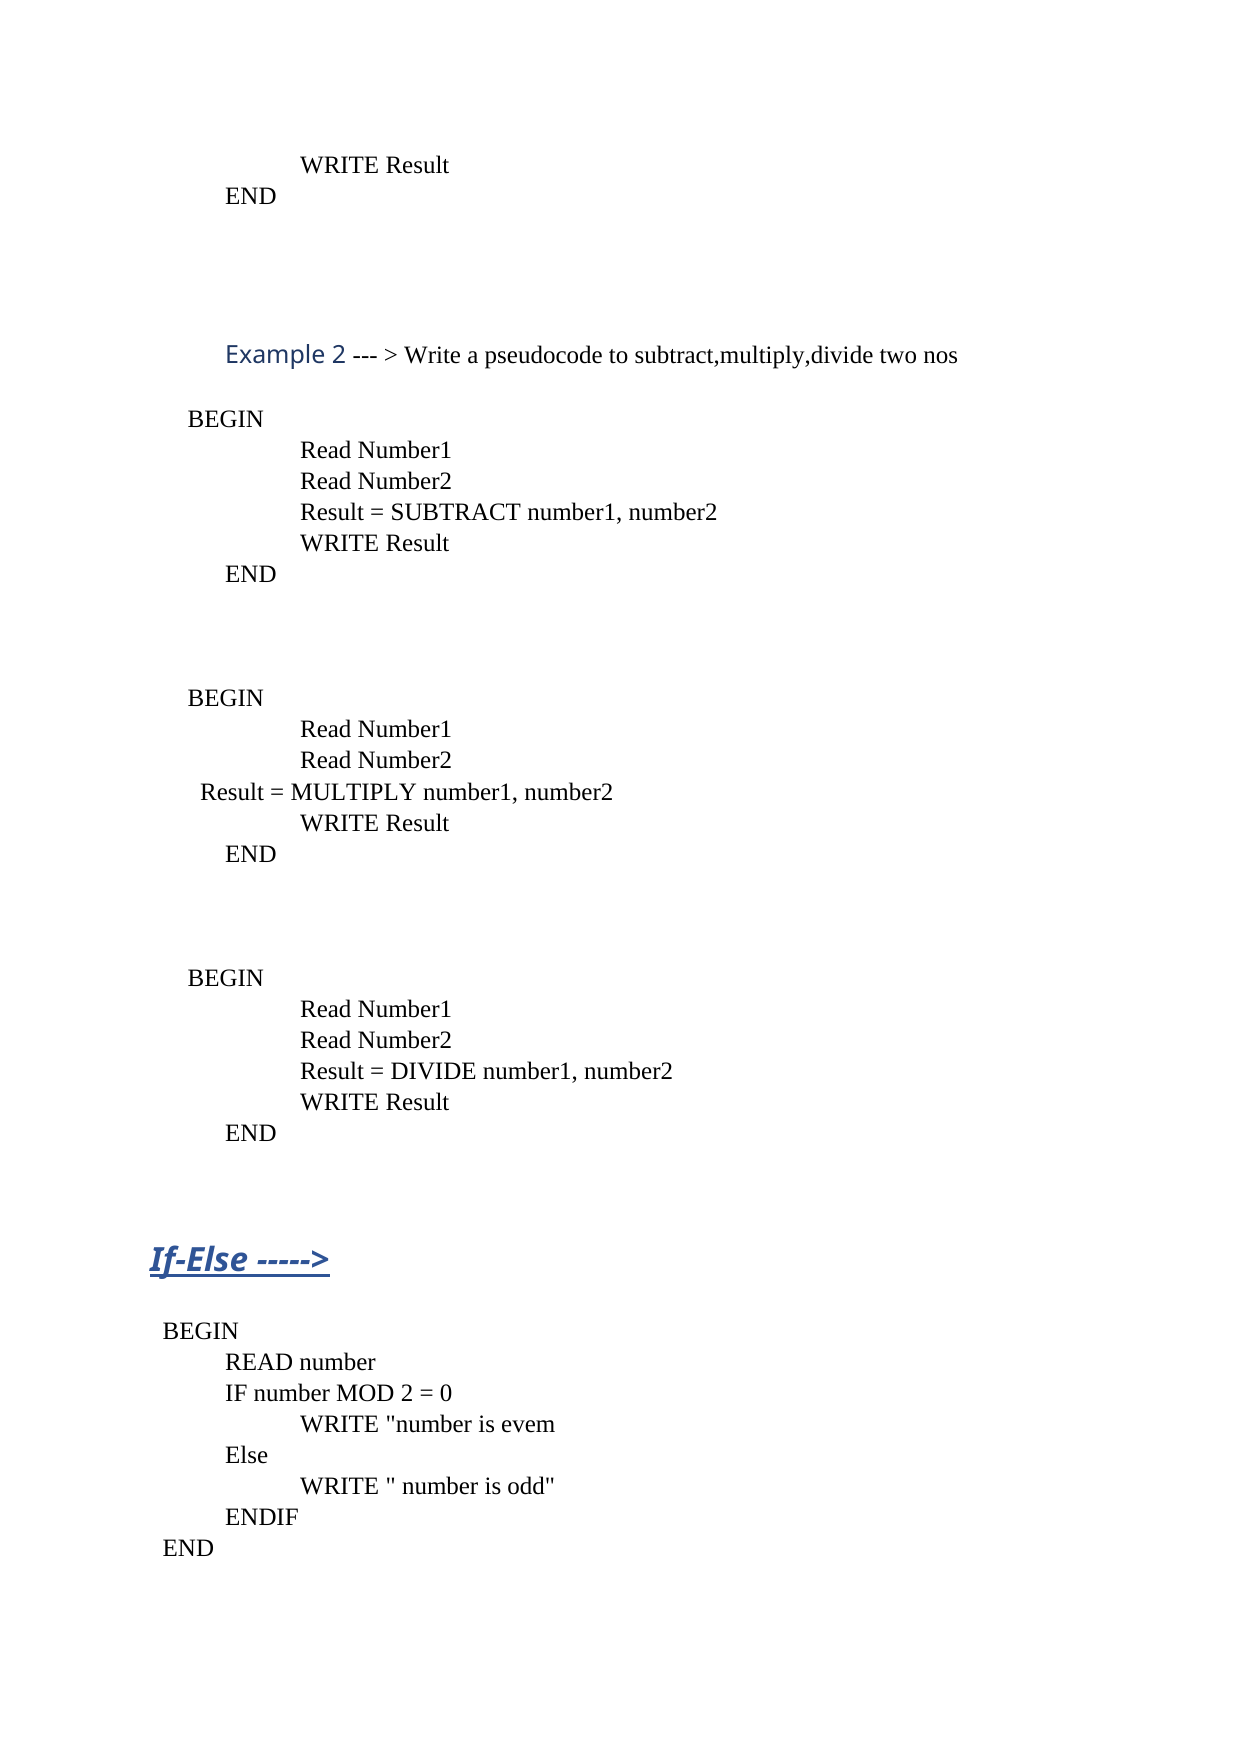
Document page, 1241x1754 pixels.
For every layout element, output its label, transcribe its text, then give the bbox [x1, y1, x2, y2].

text Read Number2 [150, 1025, 1167, 1054]
text IF number MOD 2 = 0 [150, 1378, 1167, 1407]
text WRITE Result [150, 150, 1167, 179]
text ENDIF [150, 1502, 1167, 1531]
text END [150, 559, 1167, 588]
text BEGIN [150, 1316, 1167, 1345]
text WRITE Result [150, 528, 1167, 557]
text WRITE " number is odd" [150, 1471, 1167, 1500]
text BEGIN [150, 404, 1167, 433]
text Read Number1 [150, 435, 1167, 464]
text Result = MULTIPLY number1, number2 [150, 777, 1167, 805]
text END [150, 181, 1167, 210]
text Result = SUBTRACT number1, number2 [150, 497, 1167, 526]
text WRITE Result [150, 1087, 1167, 1116]
text Example 2 --- > Write a pseudocode to subtract,multiply,divide two nos [150, 336, 1167, 370]
text Else [150, 1440, 1167, 1469]
text BEGIN [150, 963, 1167, 992]
text WRITE Result [150, 808, 1167, 836]
text Read Number1 [150, 714, 1167, 743]
text END [150, 1118, 1167, 1147]
text BEGIN [150, 683, 1167, 712]
text Result = DIVIDE number1, number2 [150, 1056, 1167, 1085]
subtitle If-Else -----> [150, 1236, 1167, 1282]
text Read Number1 [150, 994, 1167, 1023]
text Read Number2 [150, 466, 1167, 495]
text Read Number2 [150, 746, 1167, 774]
text READ number [150, 1347, 1167, 1376]
text WRITE "number is evem [150, 1409, 1167, 1438]
text END [150, 839, 1167, 867]
text END [150, 1533, 1167, 1562]
